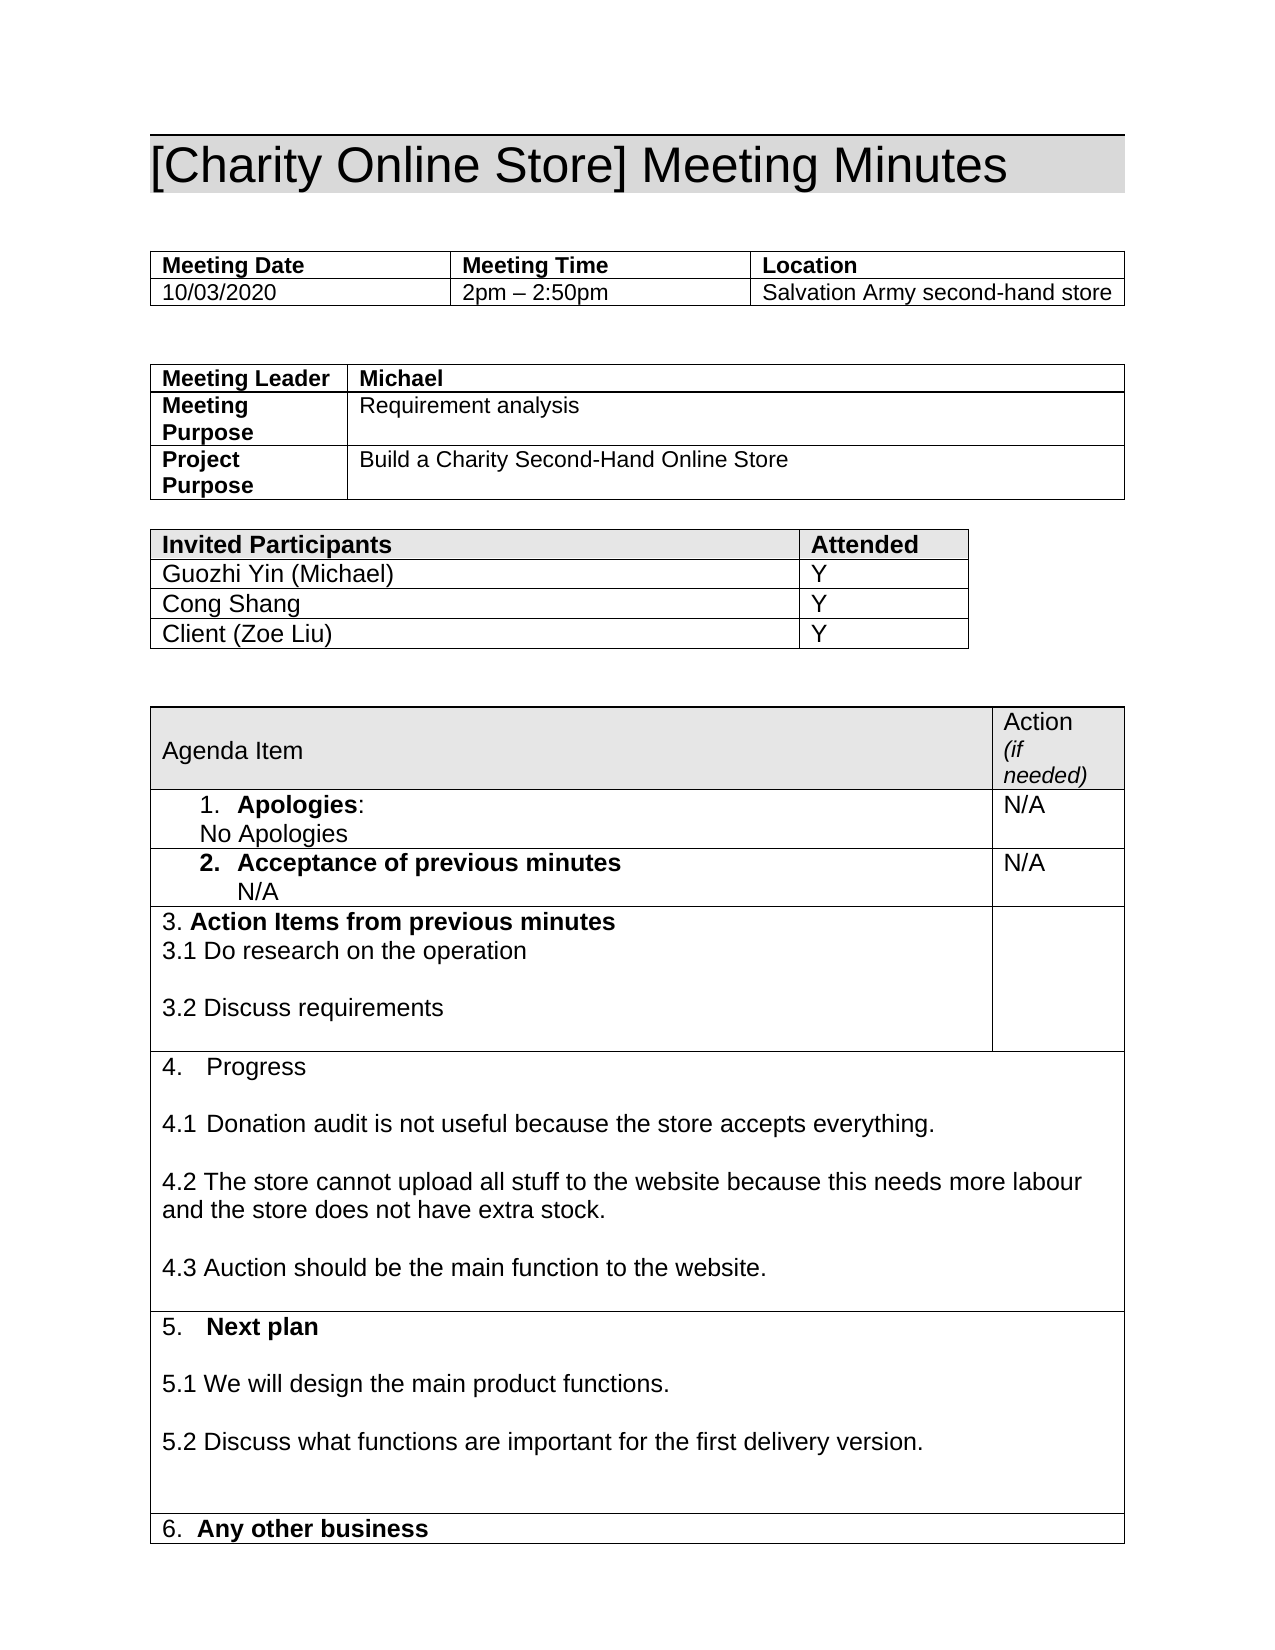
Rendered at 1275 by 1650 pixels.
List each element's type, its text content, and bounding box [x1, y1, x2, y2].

table_cell 10/03/2020 [151, 279, 450, 305]
table_cell 3. Action Items from previous minutes 3.1 Do research on the operation 3.2 Discuss requirements [151, 907, 992, 1051]
table_cell Apologies: No Apologies [151, 790, 992, 847]
table_cell Build a Charity Second-Hand Online Store [348, 446, 1124, 499]
table_cell Client (Zoe Liu) [151, 619, 799, 648]
table_header Meeting Leader [151, 365, 347, 391]
table_cell Meeting Purpose [151, 393, 347, 445]
table_cell Cong Shang [151, 589, 799, 618]
table_cell Y [800, 560, 968, 588]
table_cell Y [800, 589, 968, 618]
table_cell 4. Progress 4.1 Donation audit is not useful because the store accepts everything. 4.2 The store cannot upload all stuff to the website because this needs more labour and the store does not have extra stock. 4.3 Auction should be the main function to the website. [151, 1052, 1124, 1311]
table_cell Acceptance of previous minutes N/A [151, 849, 992, 906]
table_cell Guozhi Yin (Michael) [151, 560, 799, 588]
table_cell 2pm – 2:50pm [451, 279, 750, 305]
table_header Attended [800, 530, 968, 558]
table_cell 5. Next plan 5.1 We will design the main product functions. 5.2 Discuss what functions are important for the first delivery version. [151, 1312, 1124, 1513]
table_header Location [751, 252, 1124, 278]
table_cell Salvation Army second-hand store [751, 279, 1124, 305]
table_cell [151, 1514, 1124, 1543]
table_header Invited Participants [151, 530, 799, 558]
text [Charity Online Store] Meeting Minutes [150, 136, 1125, 193]
table_header Agenda Item [151, 708, 992, 789]
table_cell Requirement analysis [348, 393, 1124, 445]
table_cell [993, 907, 1124, 1051]
table_header Michael [348, 365, 1124, 391]
table_cell N/A [993, 849, 1124, 906]
table_cell Project Purpose [151, 446, 347, 499]
table_header Meeting Date [151, 252, 450, 278]
table_header Action (if needed) [993, 708, 1124, 789]
table_cell Y [800, 619, 968, 648]
table_cell N/A [993, 790, 1124, 847]
table_header Meeting Time [451, 252, 750, 278]
